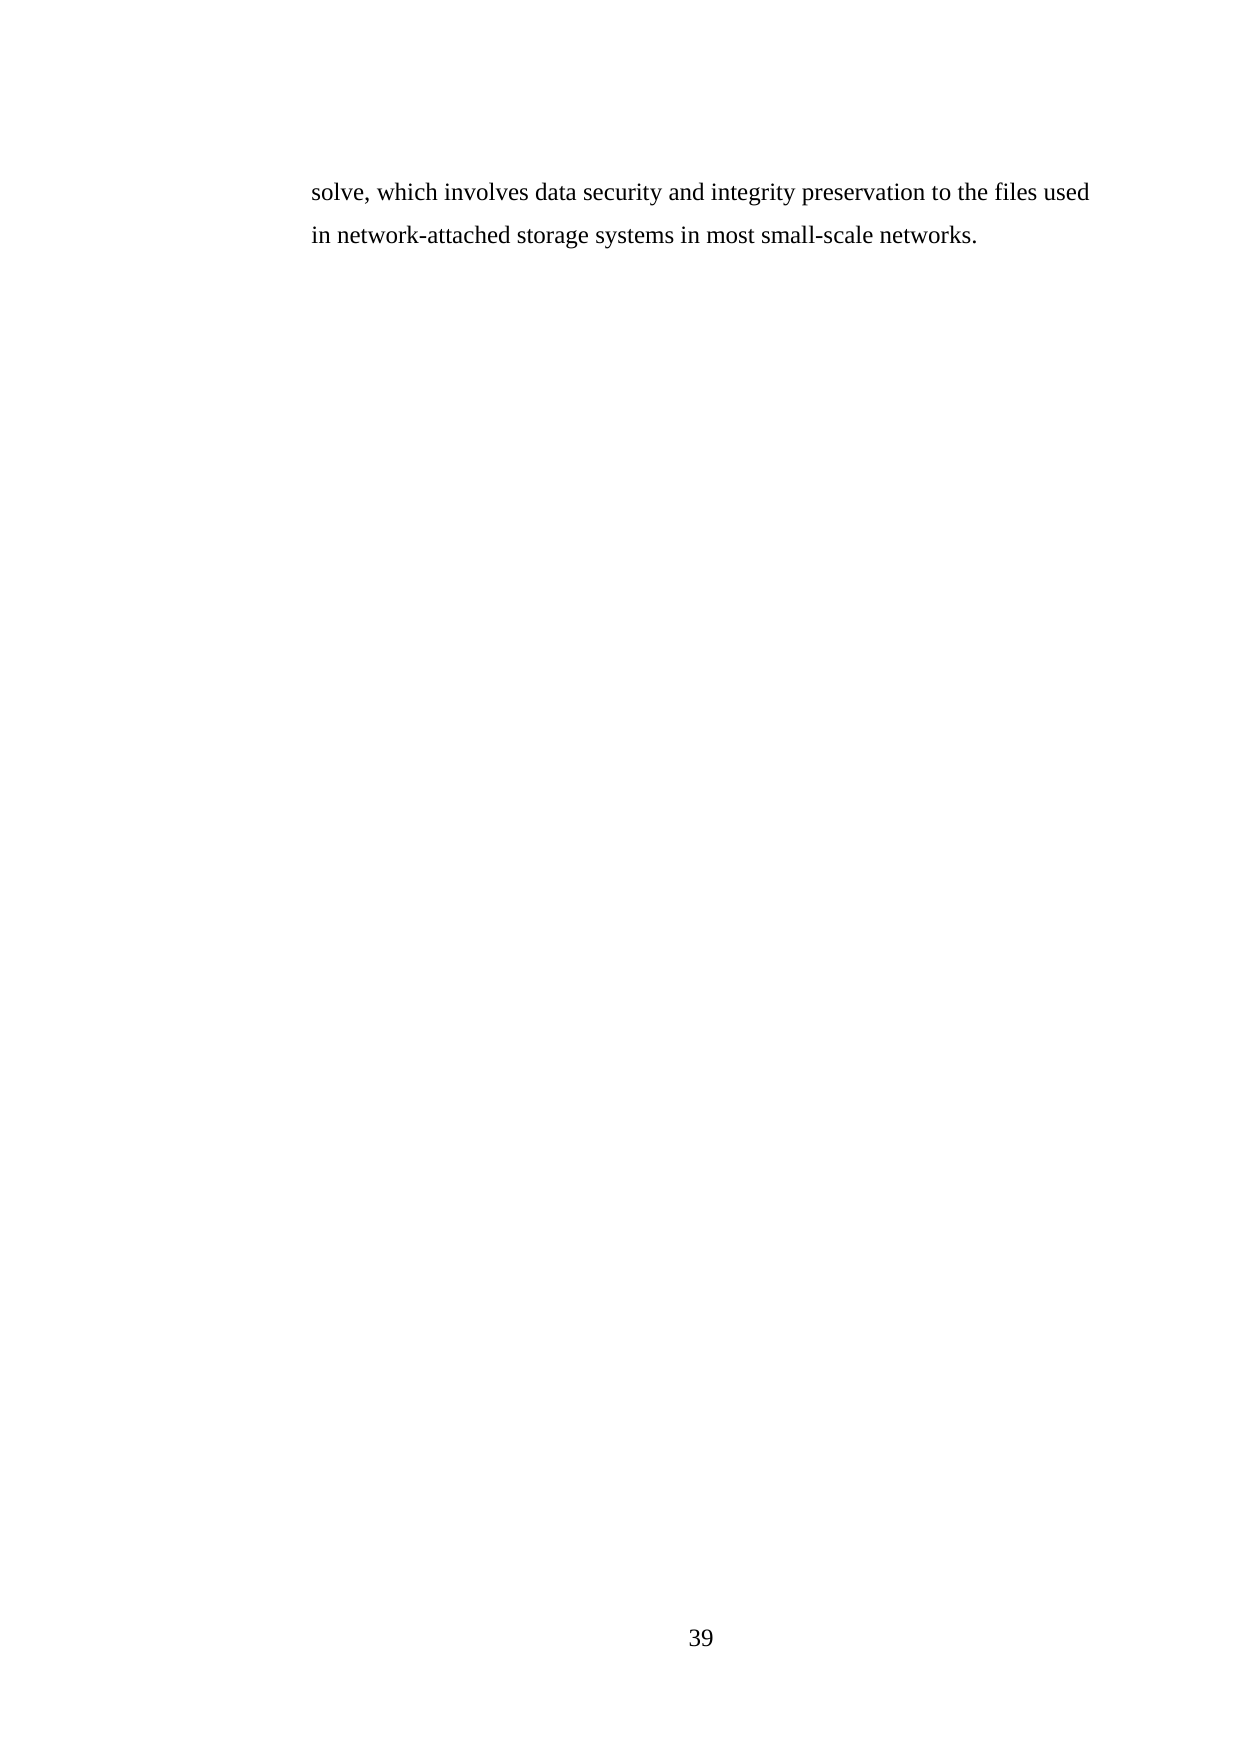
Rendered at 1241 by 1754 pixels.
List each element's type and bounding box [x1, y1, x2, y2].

text [311, 177, 1090, 249]
